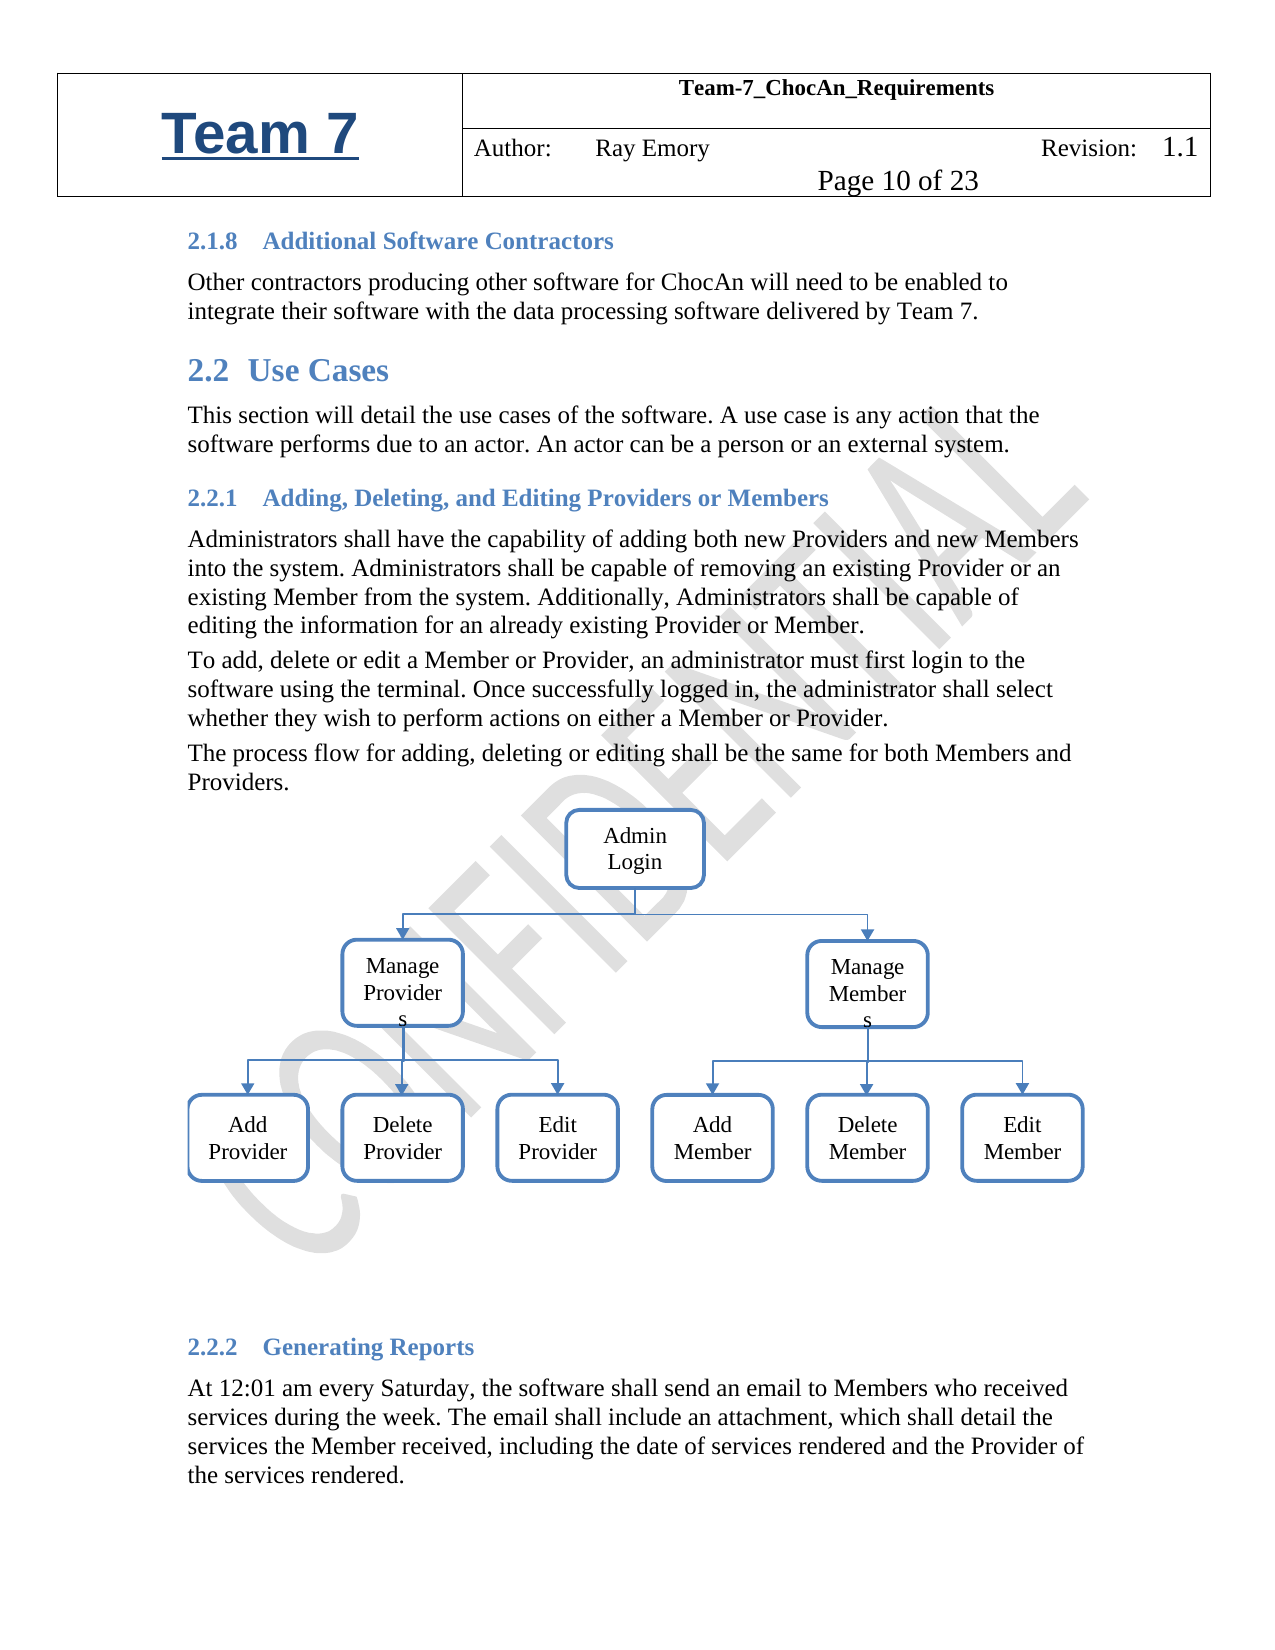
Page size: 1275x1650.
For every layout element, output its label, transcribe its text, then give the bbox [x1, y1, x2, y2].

text The process flow for adding, deleting or editing shall be the same for both Members and Providers. [187, 738, 1087, 796]
subtitle Additional Software Contractors [463, 150, 1087, 196]
text Other contractors producing other software for ChocAn will need to be enabled to integrate their software with the data processing software delivered by Team 7. [187, 267, 1087, 325]
text At 12:01 am every Saturday, the software shall send an email to Members who received services during the week. The email shall include an attachment, which shall detail the services the Member received, including the date of services rendered and the Provider of the services rendered. [187, 1373, 1087, 1488]
subtitle Adding, Deleting, and Editing Providers or Members [187, 483, 1087, 512]
subtitle Use Cases [187, 350, 1087, 388]
subtitle Generating Reports [187, 1332, 1087, 1361]
subtitle Additional Software Contractors [187, 197, 1087, 255]
text This section will detail the use cases of the software. A use case is any action that the software performs due to an actor. An actor can be a person or an external system. [187, 401, 1087, 458]
text To add, delete or edit a Member or Provider, an administrator must first login to the software using the terminal. Once successfully logged in, the administrator shall select whether they wish to perform actions on either a Member or Provider. [187, 646, 1087, 732]
text Administrators shall have the capability of adding both new Providers and new Members into the system. Administrators shall be capable of removing an existing Provider or an existing Member from the system. Additionally, Administrators shall be capable of editing the information for an already existing Provider or Member. [187, 524, 1087, 639]
subtitle Additional Software Contractors [187, 150, 462, 196]
